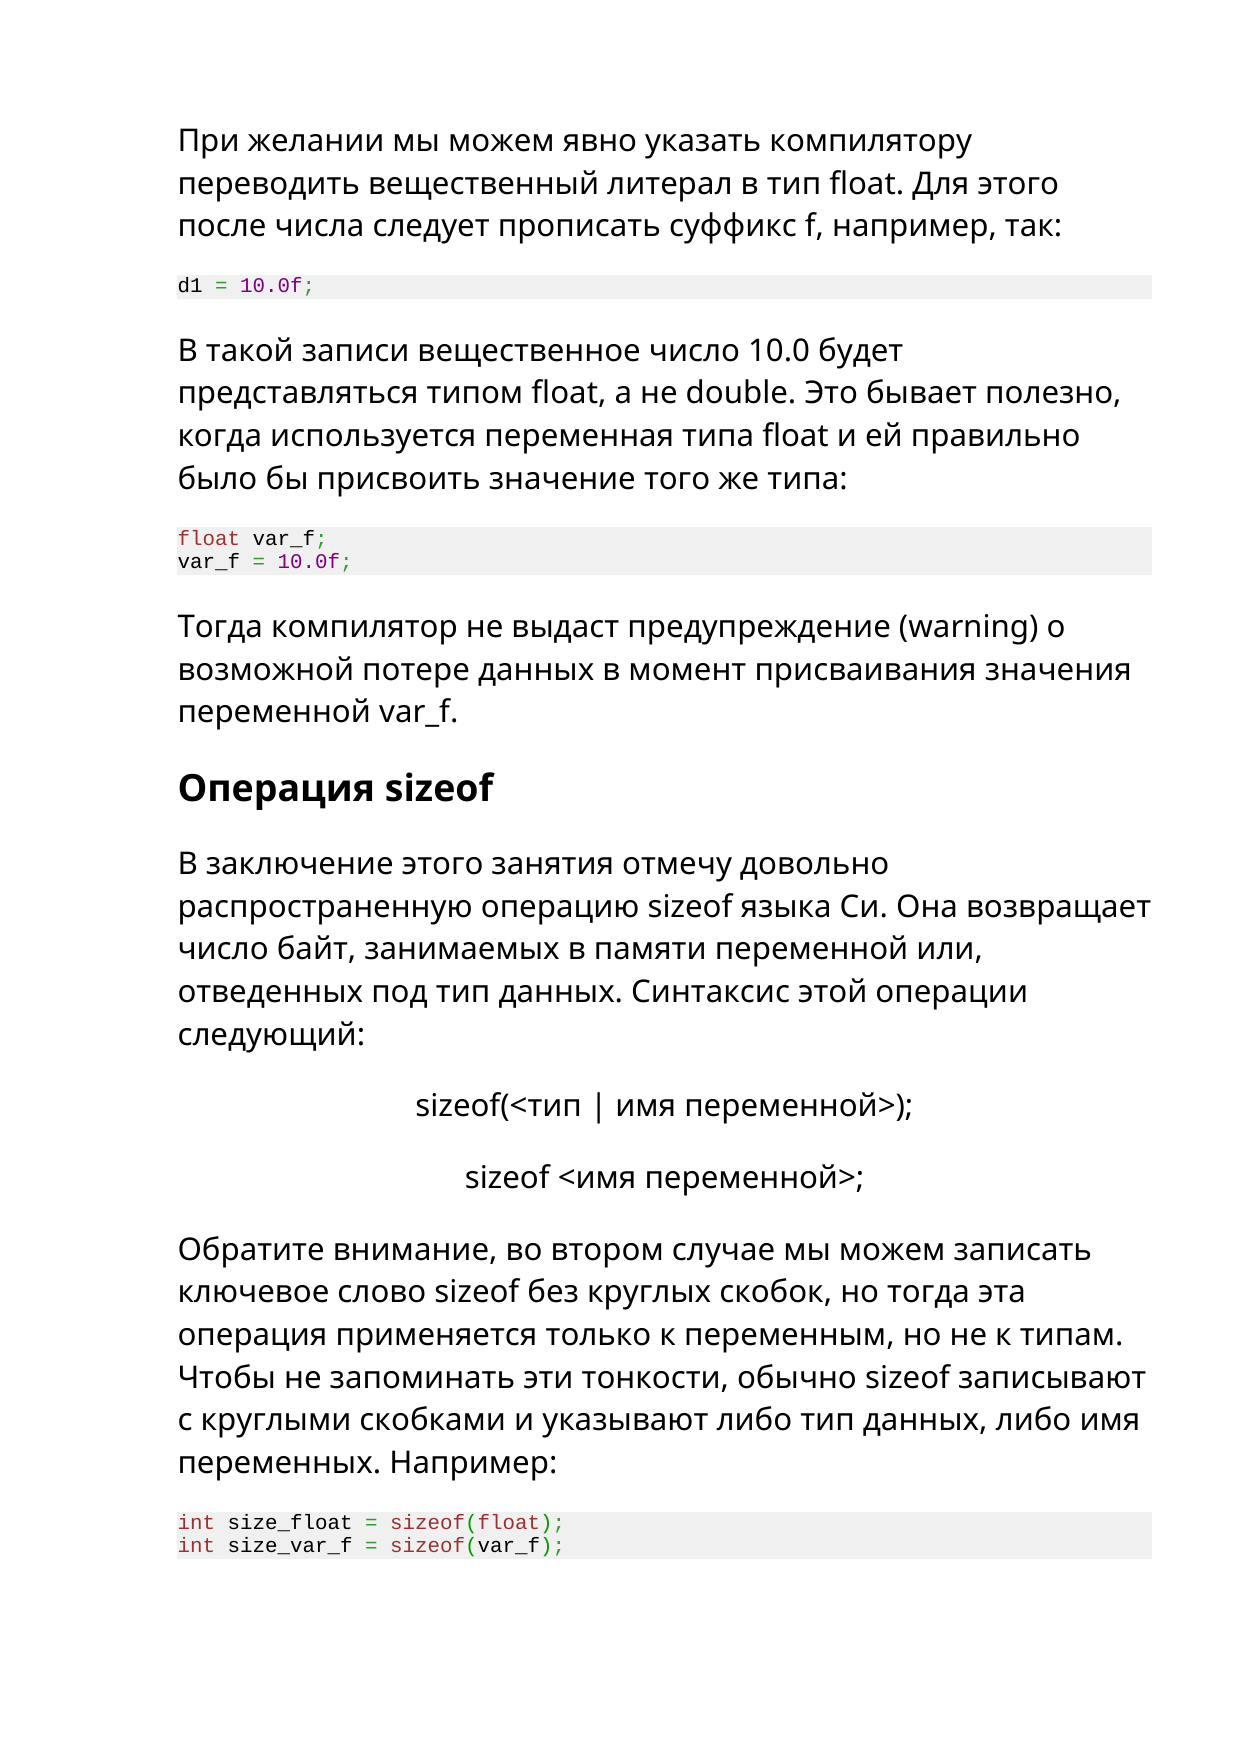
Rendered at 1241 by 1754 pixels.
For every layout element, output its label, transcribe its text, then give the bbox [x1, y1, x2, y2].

text sizeof <имя переменной>; [177, 1155, 1152, 1198]
text int size_float = sizeof(float); [177, 1512, 1152, 1535]
subtitle Операция sizeof [177, 761, 1152, 812]
text Обратите внимание, во втором случае мы можем записать ключевое слово sizeof без круглых скобок, но тогда эта операция применяется только к переменным, но не к типам. Чтобы не запоминать эти тонкости, обычно sizeof записывают с круглыми скобками и указывают либо тип данных, либо имя переменных. Например: [177, 1227, 1152, 1482]
text int size_var_f = sizeof(var_f); [177, 1535, 1152, 1559]
text sizeof(<тип | имя переменной>); [177, 1083, 1152, 1126]
text var_f = 10.0f; [177, 551, 1152, 575]
text Тогда компилятор не выдаст предупреждение (warning) о возможной потере данных в момент присваивания значения переменной var_f. [177, 604, 1152, 732]
text В заключение этого занятия отмечу довольно распространенную операцию sizeof языка Си. Она возвращает число байт, занимаемых в памяти переменной или, отведенных под тип данных. Синтаксис этой операции следующий: [177, 841, 1152, 1054]
text d1 = 10.0f; [177, 275, 1152, 299]
text При желании мы можем явно указать компилятору переводить вещественный литерал в тип float. Для этого после числа следует прописать суффикс f, например, так: [177, 118, 1152, 246]
text В такой записи вещественное число 10.0 будет представляться типом float, а не double. Это бывает полезно, когда используется переменная типа float и ей правильно было бы присвоить значение того же типа: [177, 328, 1152, 498]
text float var_f; [177, 527, 1152, 551]
